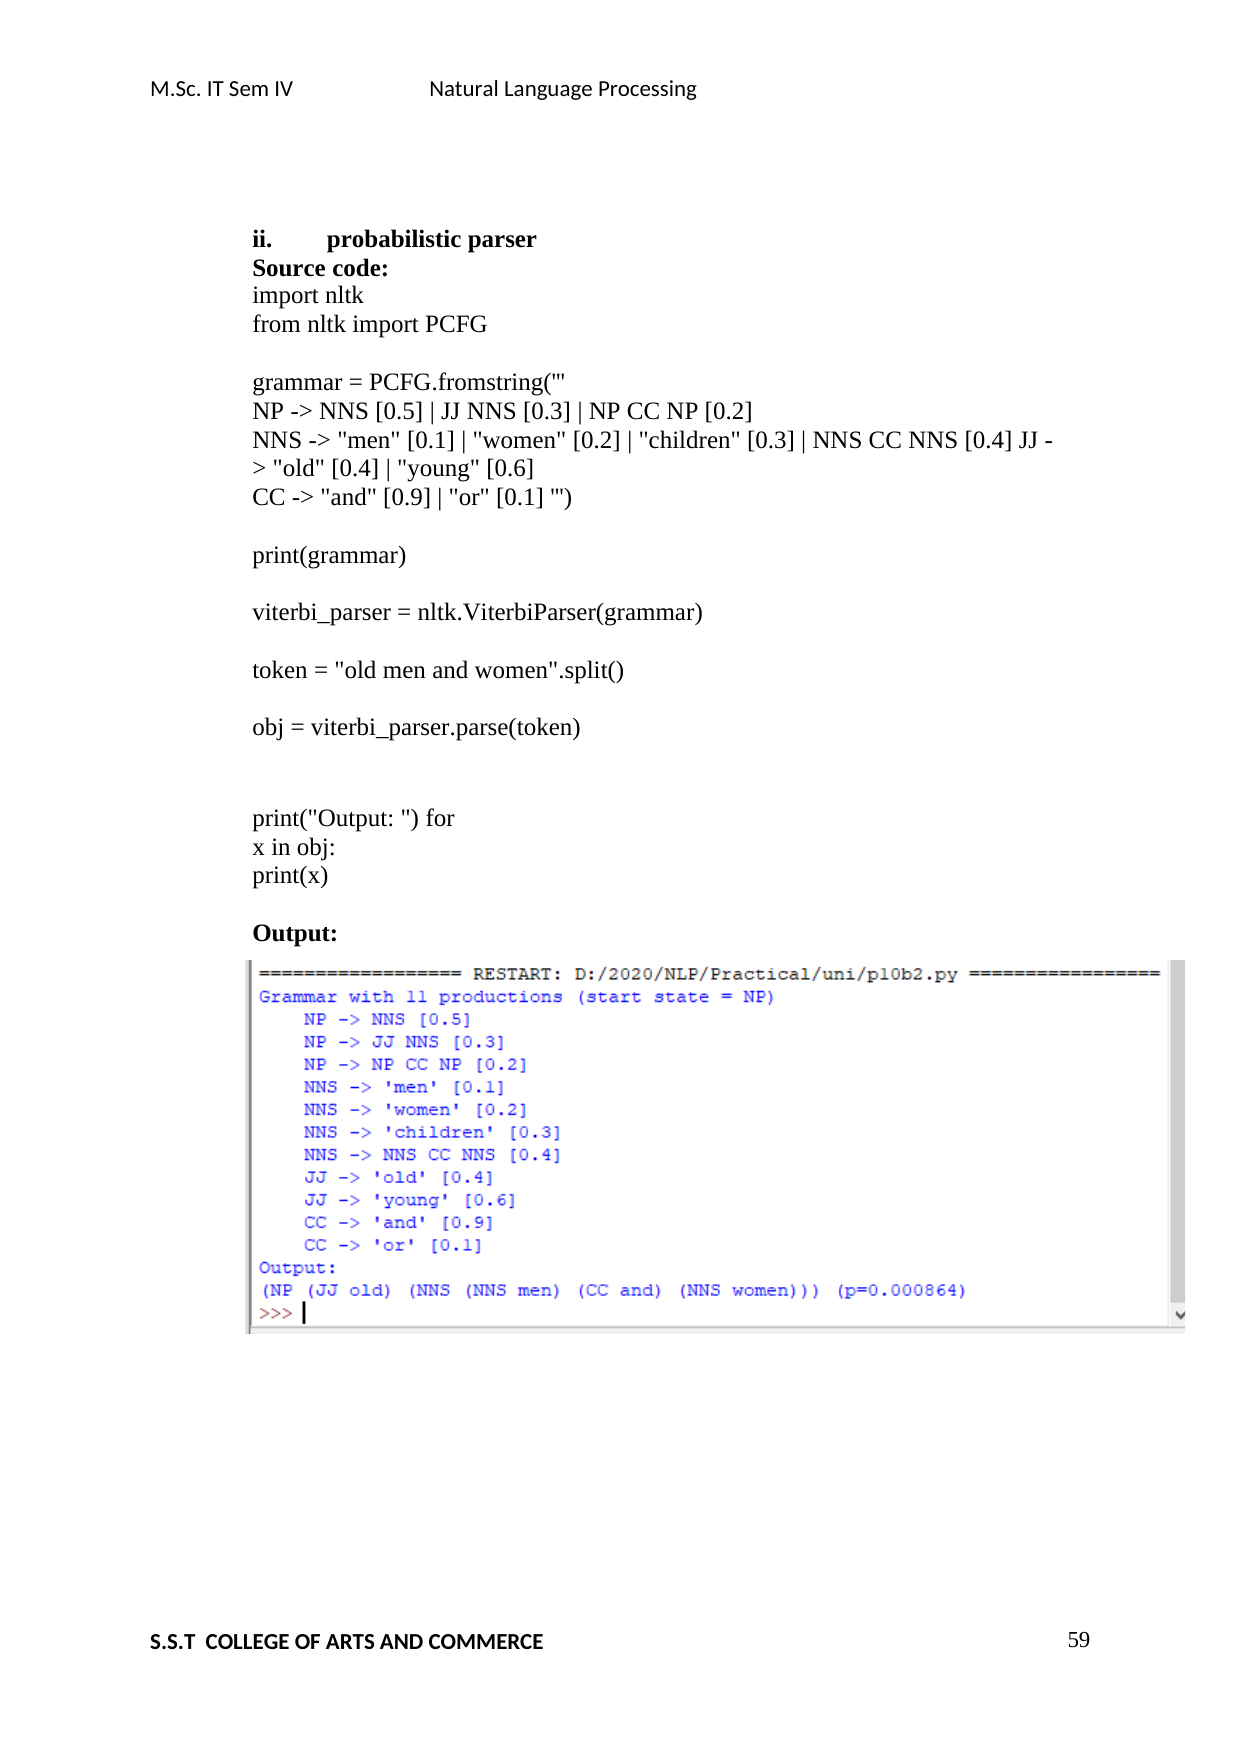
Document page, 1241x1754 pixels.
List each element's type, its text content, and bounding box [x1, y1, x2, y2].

subtitle Output: [252, 918, 1240, 947]
text from nltk import PCFG [252, 309, 1240, 338]
text NNS -> "men" [0.1] | "women" [0.2] | "children" [0.3] | NNS CC NNS [0.4] JJ -> "old" [0.4] | "young" [0.6] [252, 425, 1059, 482]
text print("Output: ") for x in obj: [252, 803, 469, 861]
picture [245, 960, 1186, 1334]
list probabilistic parser Source code: [252, 224, 537, 281]
text print(x) [252, 861, 1240, 889]
text print(grammar) [252, 540, 1240, 568]
text import nltk [252, 281, 1240, 309]
text viterbi_parser = nltk.ViterbiParser(grammar) token = "old men and women".split() [252, 597, 752, 683]
text CC -> "and" [0.9] | "or" [0.1] ''') [252, 482, 593, 511]
text grammar = PCFG.fromstring(''' [252, 367, 1240, 396]
text NP -> NNS [0.5] | JJ NNS [0.3] | NP CC NP [0.2] [252, 396, 1240, 424]
text obj = viterbi_parser.parse(token) [252, 712, 1240, 741]
